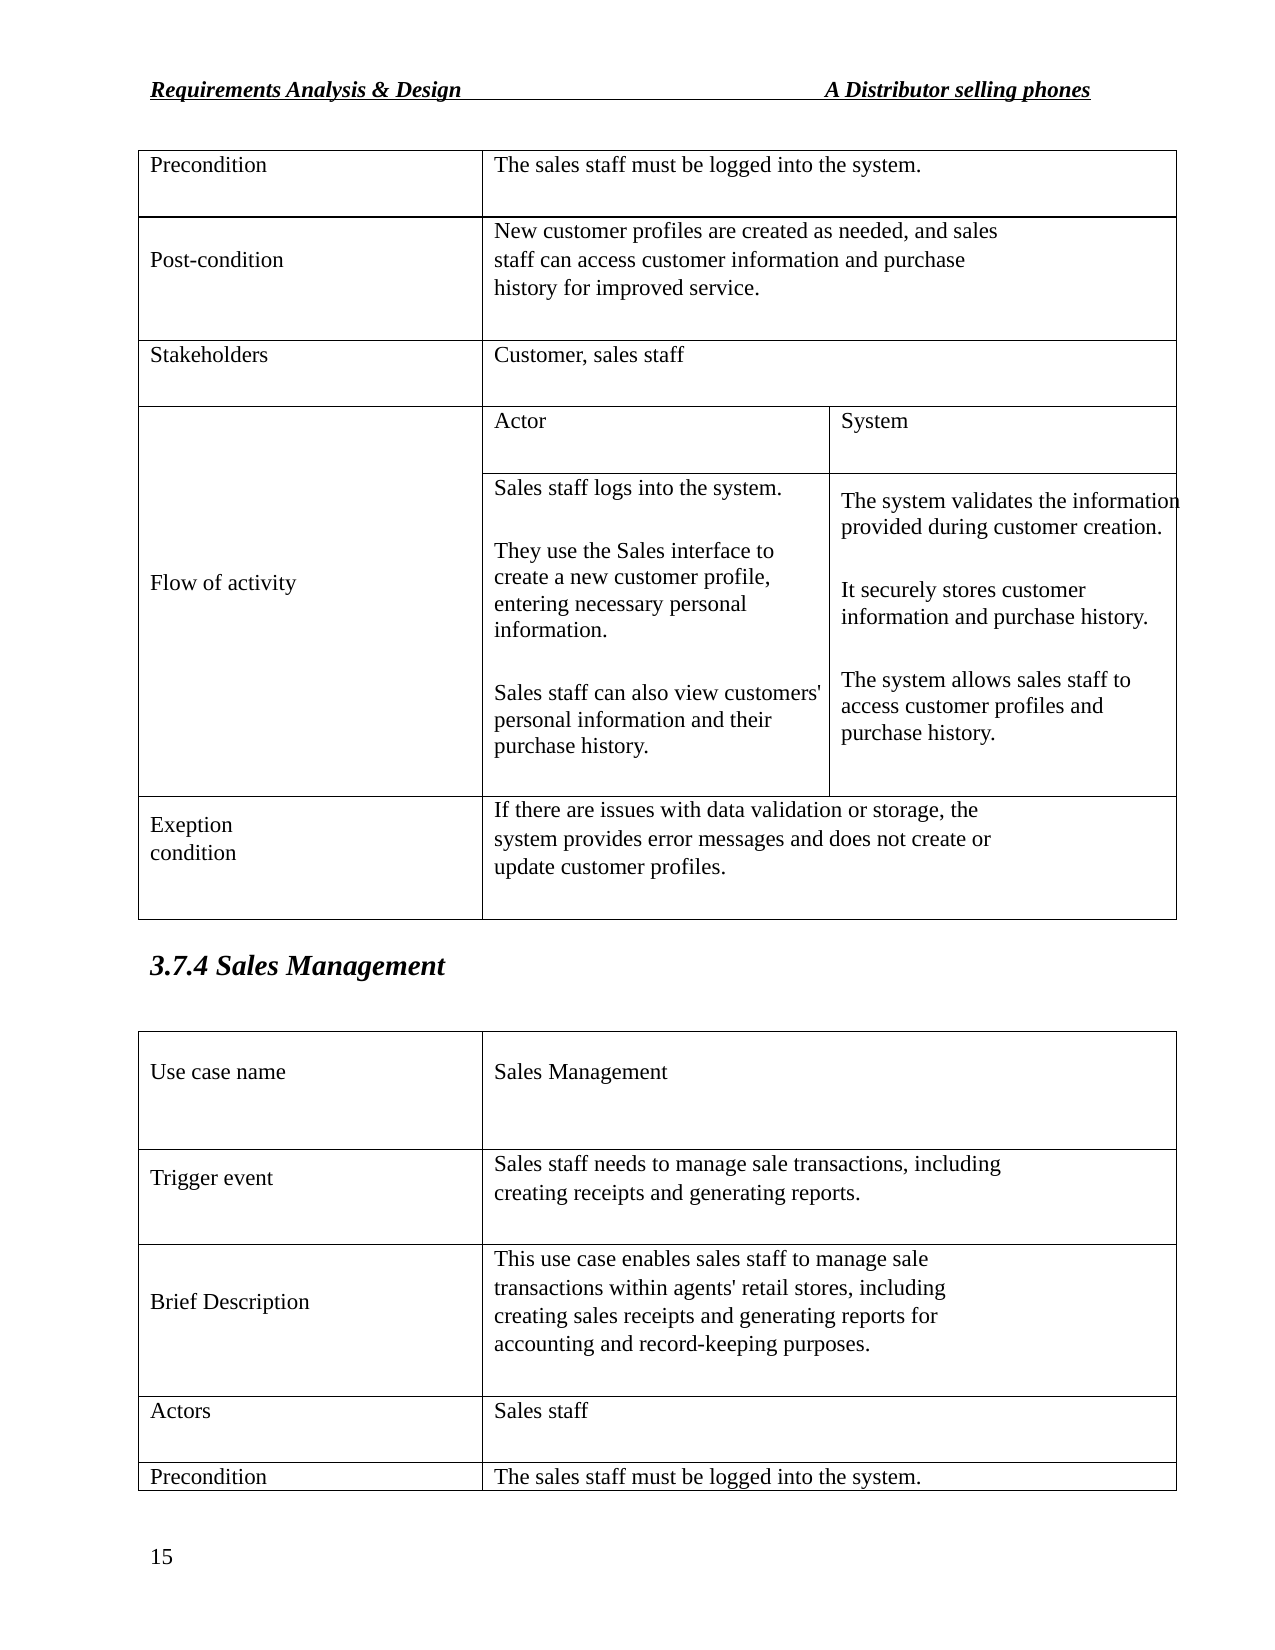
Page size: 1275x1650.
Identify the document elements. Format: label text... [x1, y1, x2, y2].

table_cell If there are issues with data validation or storage, the system provides error messages and does not create or update customer profiles. [483, 797, 1176, 919]
table_header Use case name [139, 1032, 482, 1149]
table_cell Customer, sales staff [483, 341, 1176, 406]
table_cell Post-condition [139, 218, 482, 340]
table_cell New customer profiles are created as needed, and sales staff can access customer information and purchase history for improved service. [483, 218, 1176, 340]
table_cell Sales staff needs to manage sale transactions, including creating receipts and generating reports. [483, 1150, 1176, 1244]
table_cell The system validates the information provided during customer creation. It securely stores customer information and purchase history. The system allows sales staff to access customer profiles and purchase history. [830, 474, 1176, 796]
table_cell Exeption condition [139, 797, 482, 919]
table_cell Actor [483, 407, 829, 473]
table_cell This use case enables sales staff to manage sale transactions within agents' retail stores, including creating sales receipts and generating reports for accounting and record-keeping purposes. [483, 1245, 1176, 1396]
table_cell Precondition [139, 1463, 482, 1490]
table_cell Actors [139, 1397, 482, 1462]
table_header Sales Management [483, 1032, 1176, 1149]
table_cell The sales staff must be logged into the system. [483, 151, 1176, 216]
table_cell Flow of activity [139, 407, 482, 796]
table_cell Trigger event [139, 1150, 482, 1244]
table_cell Sales staff logs into the system. They use the Sales interface to create a new customer profile, entering necessary personal information. Sales staff can also view customers' personal information and their purchase history. [483, 474, 829, 796]
table_cell Precondition [139, 151, 482, 216]
table_cell Stakeholders [139, 341, 482, 406]
subtitle 3.7.4 Sales Management [150, 948, 771, 982]
table_cell System [830, 407, 1176, 473]
table_cell Sales staff [483, 1397, 1176, 1462]
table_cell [483, 1463, 1176, 1490]
table_cell Brief Description [139, 1245, 482, 1396]
